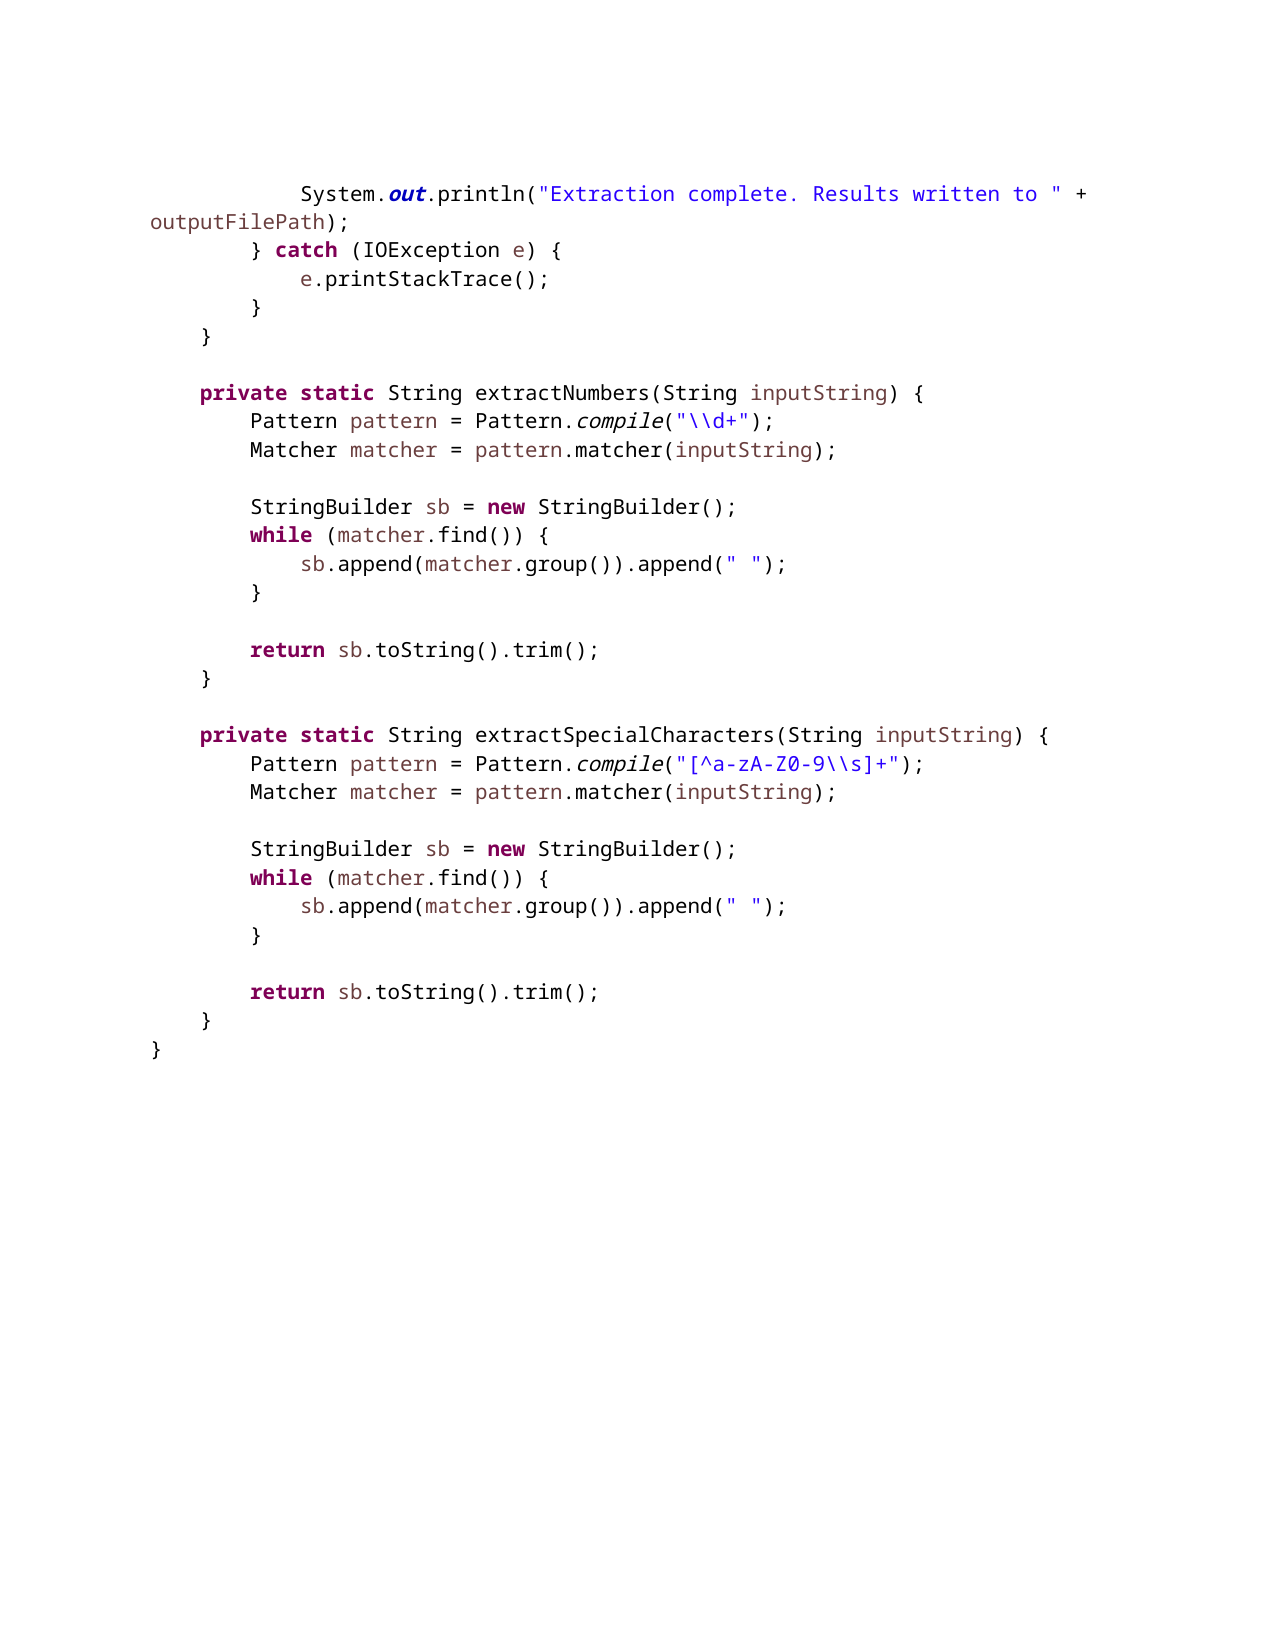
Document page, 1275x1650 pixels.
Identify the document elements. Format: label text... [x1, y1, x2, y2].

text } [150, 1034, 1125, 1062]
text sb.append(matcher.group()).append(" "); [150, 549, 1125, 577]
text } [150, 663, 1125, 692]
text Pattern pattern = Pattern.compile("\\d+"); [150, 407, 1125, 435]
text return sb.toString().trim(); [150, 977, 1125, 1005]
text StringBuilder sb = new StringBuilder(); [150, 834, 1125, 863]
text while (matcher.find()) { [150, 863, 1125, 891]
text return sb.toString().trim(); [150, 635, 1125, 663]
text private static String extractNumbers(String inputString) { [150, 378, 1125, 407]
text StringBuilder sb = new StringBuilder(); [150, 492, 1125, 521]
text } [150, 577, 1125, 606]
text while (matcher.find()) { [150, 521, 1125, 549]
text Matcher matcher = pattern.matcher(inputString); [150, 777, 1125, 806]
text } [150, 1005, 1125, 1034]
text } catch (IOException e) { [150, 236, 1125, 264]
text private static String extractSpecialCharacters(String inputString) { [150, 720, 1125, 749]
text } [150, 292, 1125, 321]
text } [150, 321, 1125, 349]
text e.printStackTrace(); [150, 264, 1125, 292]
text sb.append(matcher.group()).append(" "); [150, 891, 1125, 920]
text Matcher matcher = pattern.matcher(inputString); [150, 435, 1125, 463]
text System.out.println("Extraction complete. Results written to " + outputFilePath); [150, 179, 1125, 236]
text } [150, 920, 1125, 948]
text Pattern pattern = Pattern.compile("[^a-zA-Z0-9\\s]+"); [150, 749, 1125, 777]
